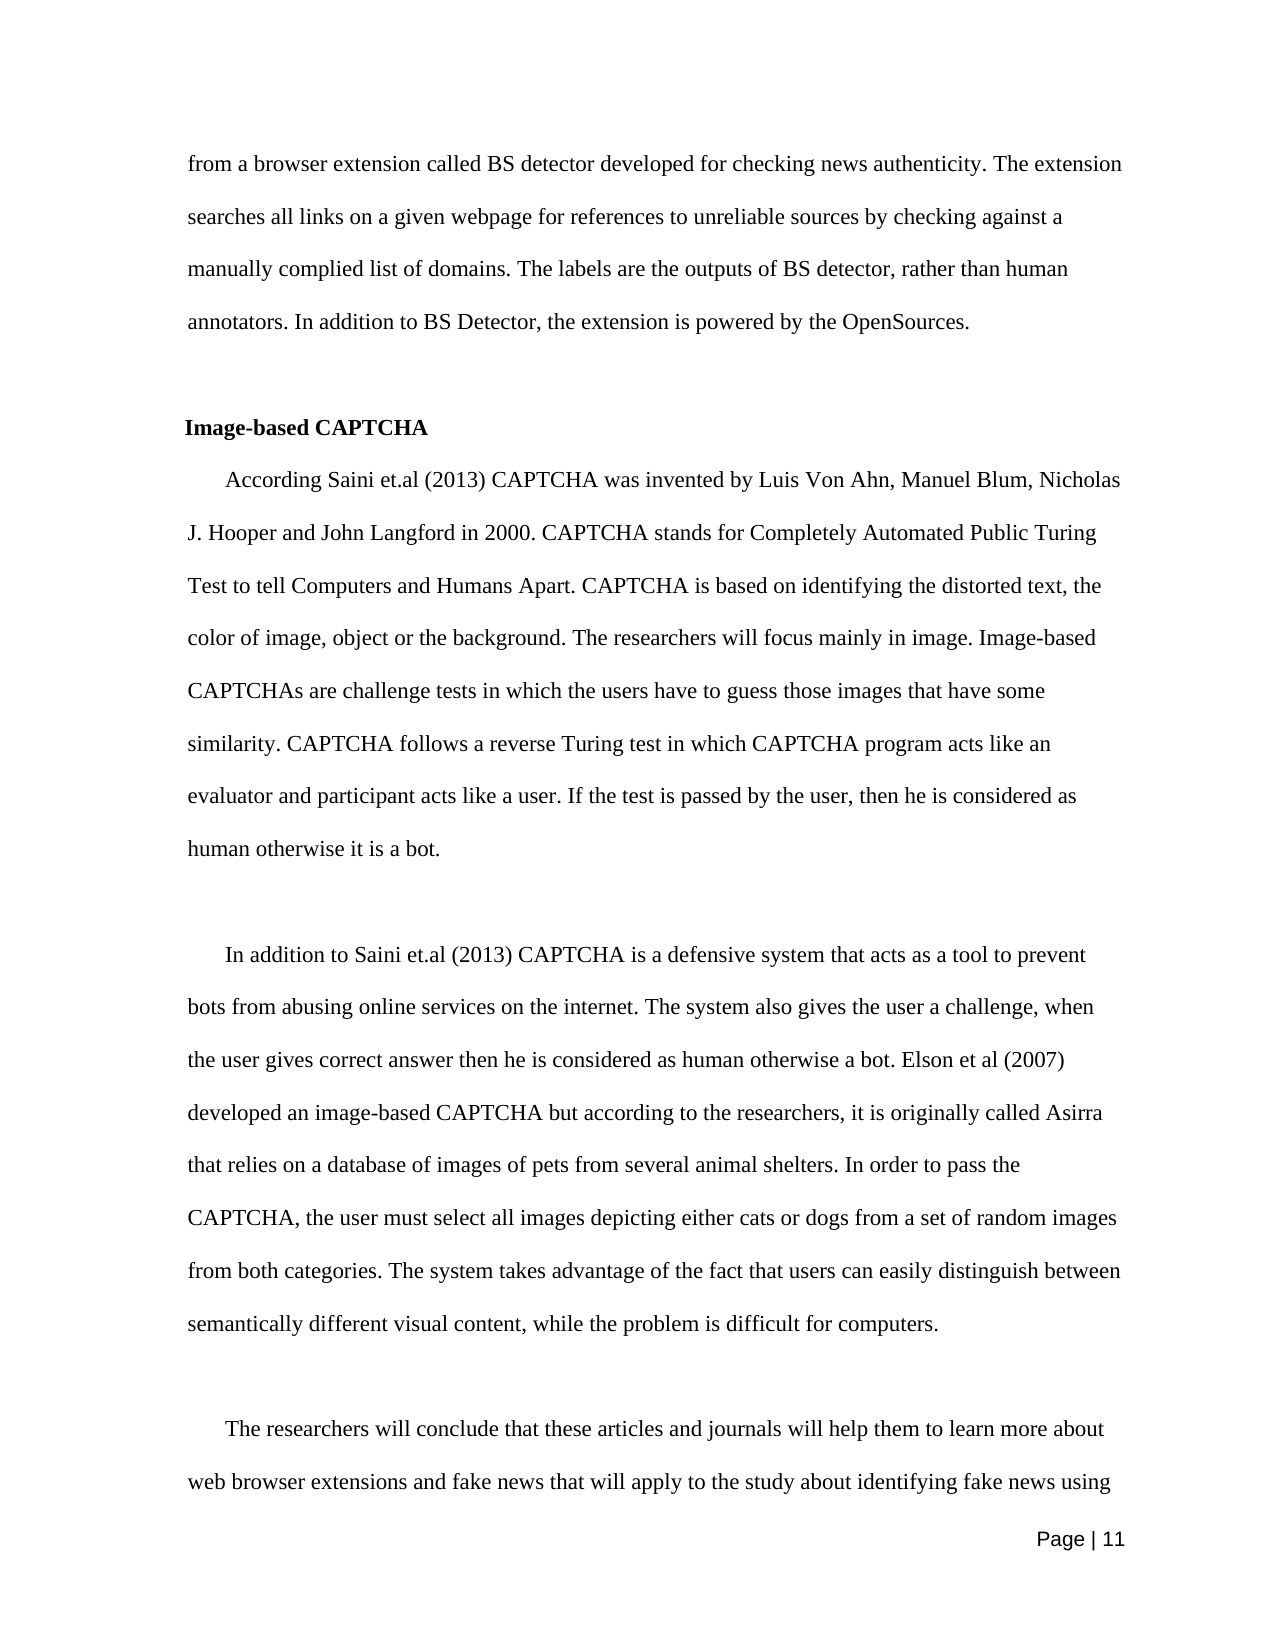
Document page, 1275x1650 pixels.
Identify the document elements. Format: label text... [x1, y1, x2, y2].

text According Saini et.al (2013) CAPTCHA was invented by Luis Von Ahn, Manuel Blum, Nicholas J. Hooper and John Langford in 2000. CAPTCHA stands for Completely Automated Public Turing Test to tell Computers and Humans Apart. CAPTCHA is based on identifying the distorted text, the color of image, object or the background. The researchers will focus mainly in image. Image-based CAPTCHAs are challenge tests in which the users have to guess those images that have some similarity. CAPTCHA follows a reverse Turing test in which CAPTCHA program acts like an evaluator and participant acts like a user. If the test is passed by the user, then he is considered as human otherwise it is a bot. [187, 466, 1125, 862]
text In addition to Saini et.al (2013) CAPTCHA is a defensive system that acts as a tool to prevent bots from abusing online services on the internet. The system also gives the user a challenge, when the user gives correct answer then he is considered as human otherwise a bot. Elson et al (2007) developed an image-based CAPTCHA but according to the researchers, it is originally called Asirra that relies on a database of images of pets from several animal shelters. In order to pass the CAPTCHA, the user must select all images depicting either cats or dogs from a set of random images from both categories. The system takes advantage of the fact that users can easily distinguish between semantically different visual content, while the problem is difficult for computers. [187, 941, 1125, 1336]
text Image-based CAPTCHA [150, 413, 1125, 440]
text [187, 150, 1125, 334]
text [187, 1415, 1125, 1494]
